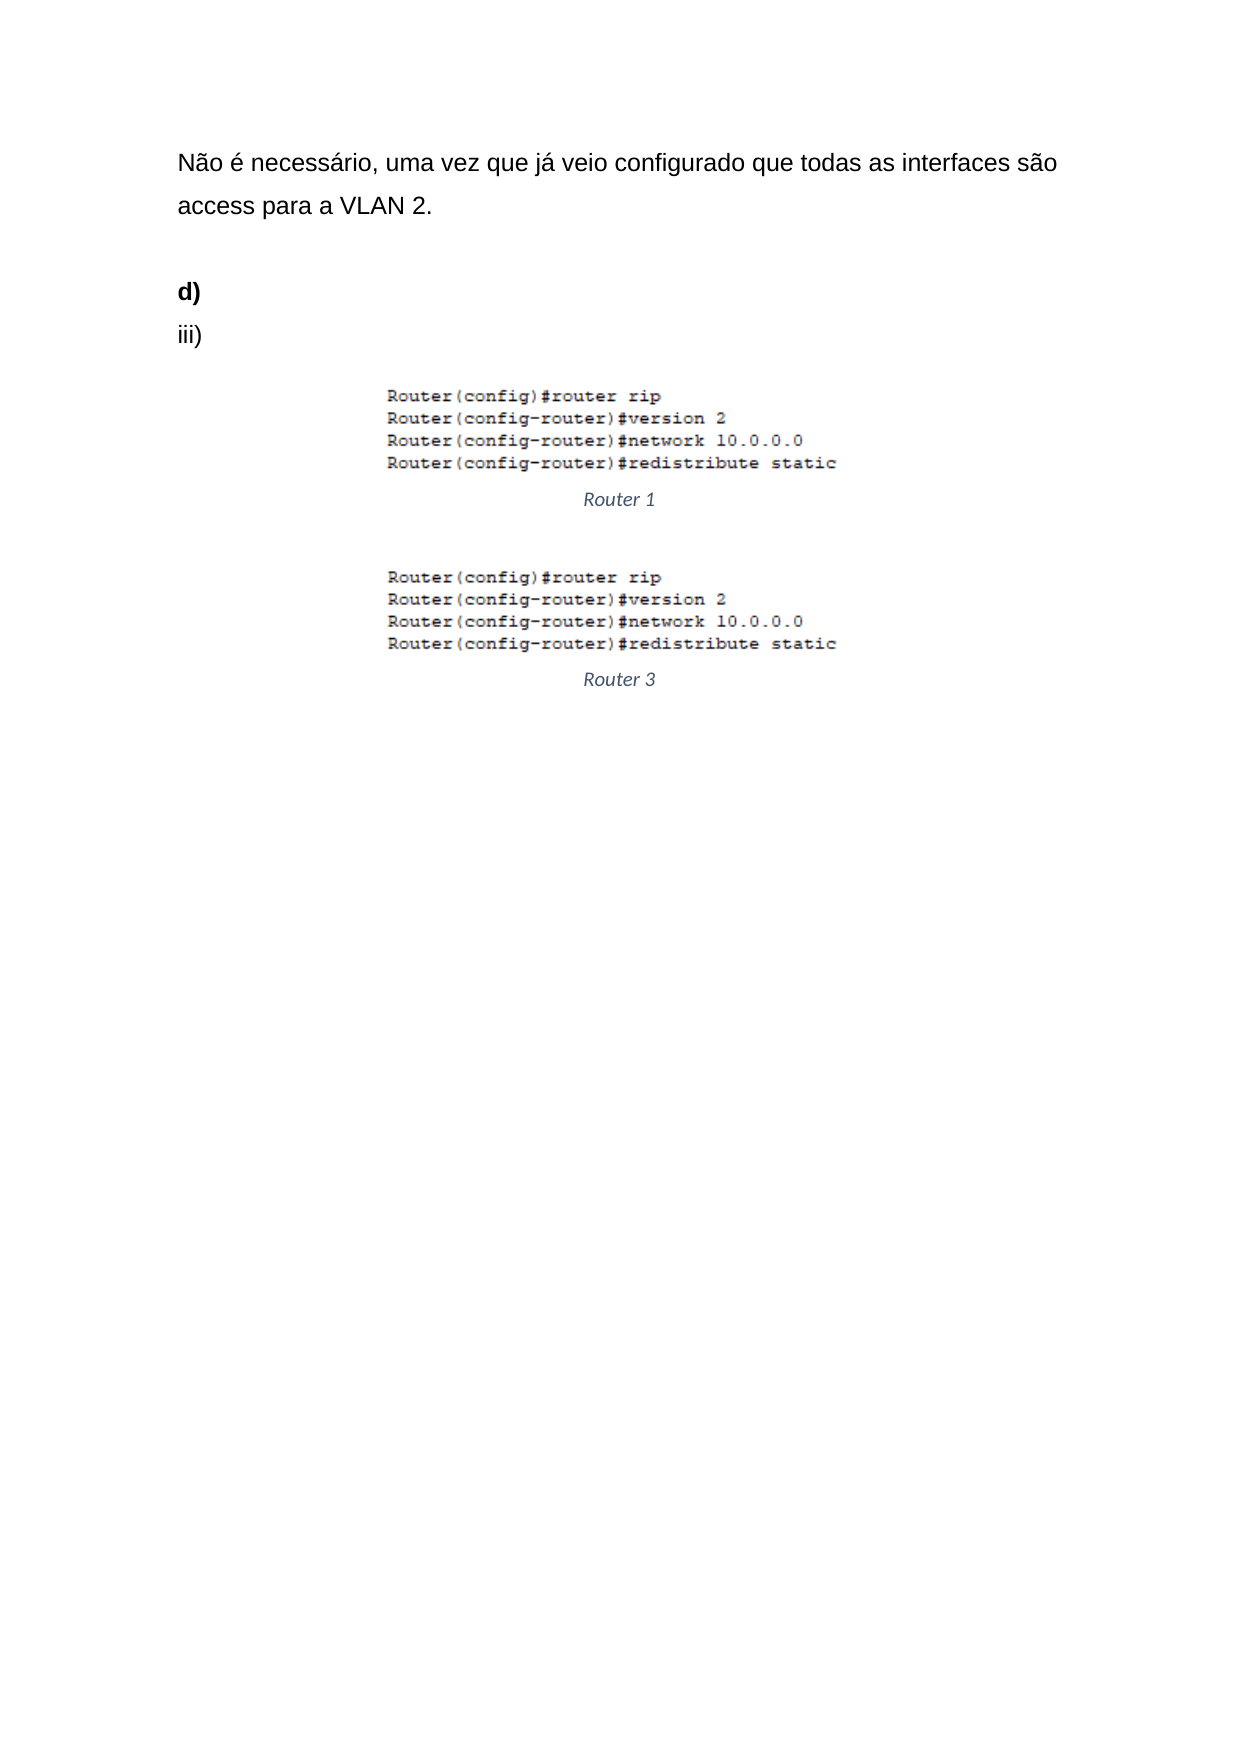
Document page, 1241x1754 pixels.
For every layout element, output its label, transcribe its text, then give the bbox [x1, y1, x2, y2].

text Não é necessário, uma vez que já veio configurado que todas as interfaces são access para a VLAN 2. [177, 148, 1063, 219]
text d) [177, 277, 1063, 306]
picture [384, 567, 857, 657]
picture [384, 384, 857, 478]
text iii) [177, 320, 1063, 349]
